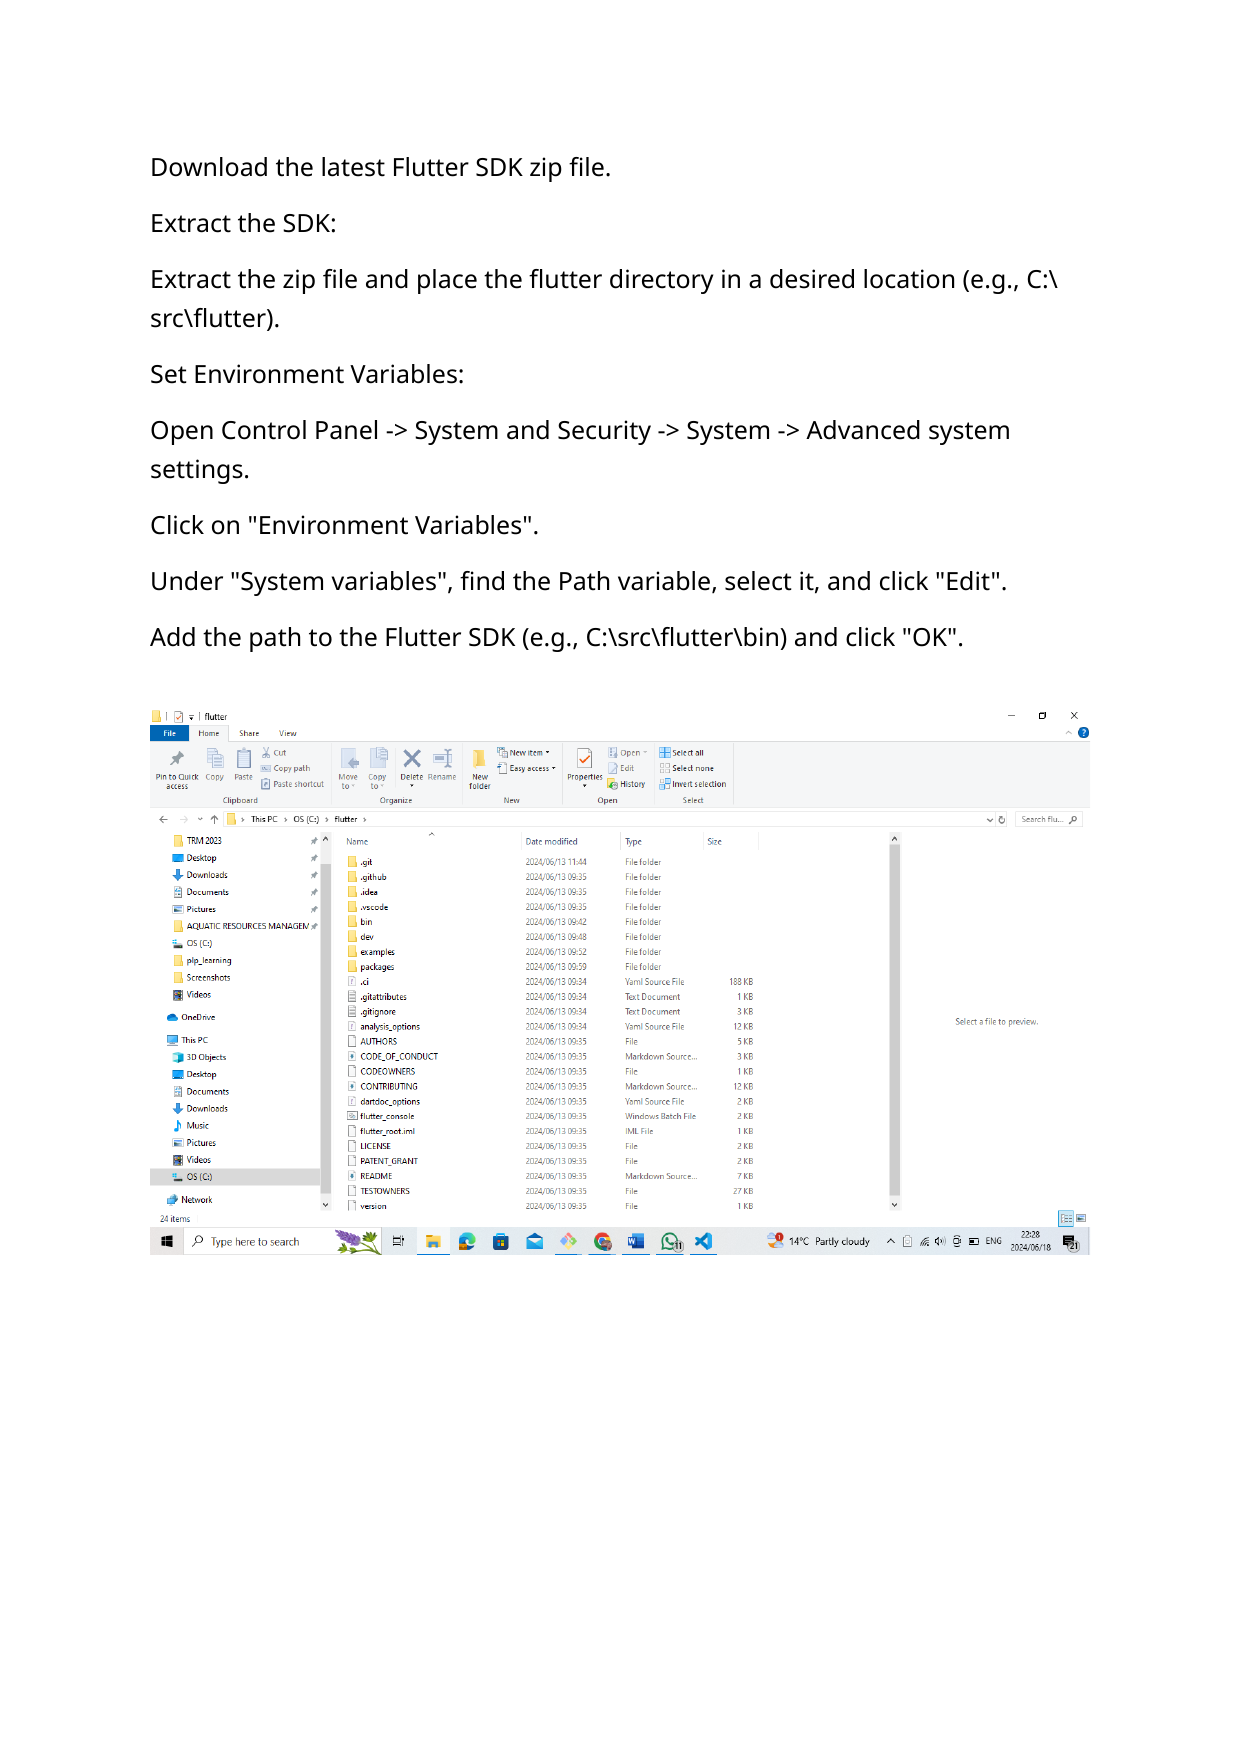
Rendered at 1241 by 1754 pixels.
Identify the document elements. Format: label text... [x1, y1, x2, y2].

text Click on "Environment Variables". [150, 507, 1090, 542]
text Open Control Panel -> System and Security -> System -> Advanced system settings. [150, 412, 1090, 486]
text Download the latest Flutter SDK zip file. [150, 150, 1090, 184]
text Add the path to the Flutter SDK (e.g., C:\src\flutter\bin) and click "OK". [150, 619, 1090, 653]
text Extract the SDK: [150, 206, 1090, 240]
text Extract the zip file and place the flutter directory in a desired location (e.g., C:\src\flutter). [150, 262, 1090, 335]
text Set Environment Variables: [150, 357, 1090, 391]
picture [150, 709, 1091, 1255]
text Under "System variables", find the Path variable, select it, and click "Edit". [150, 563, 1090, 597]
